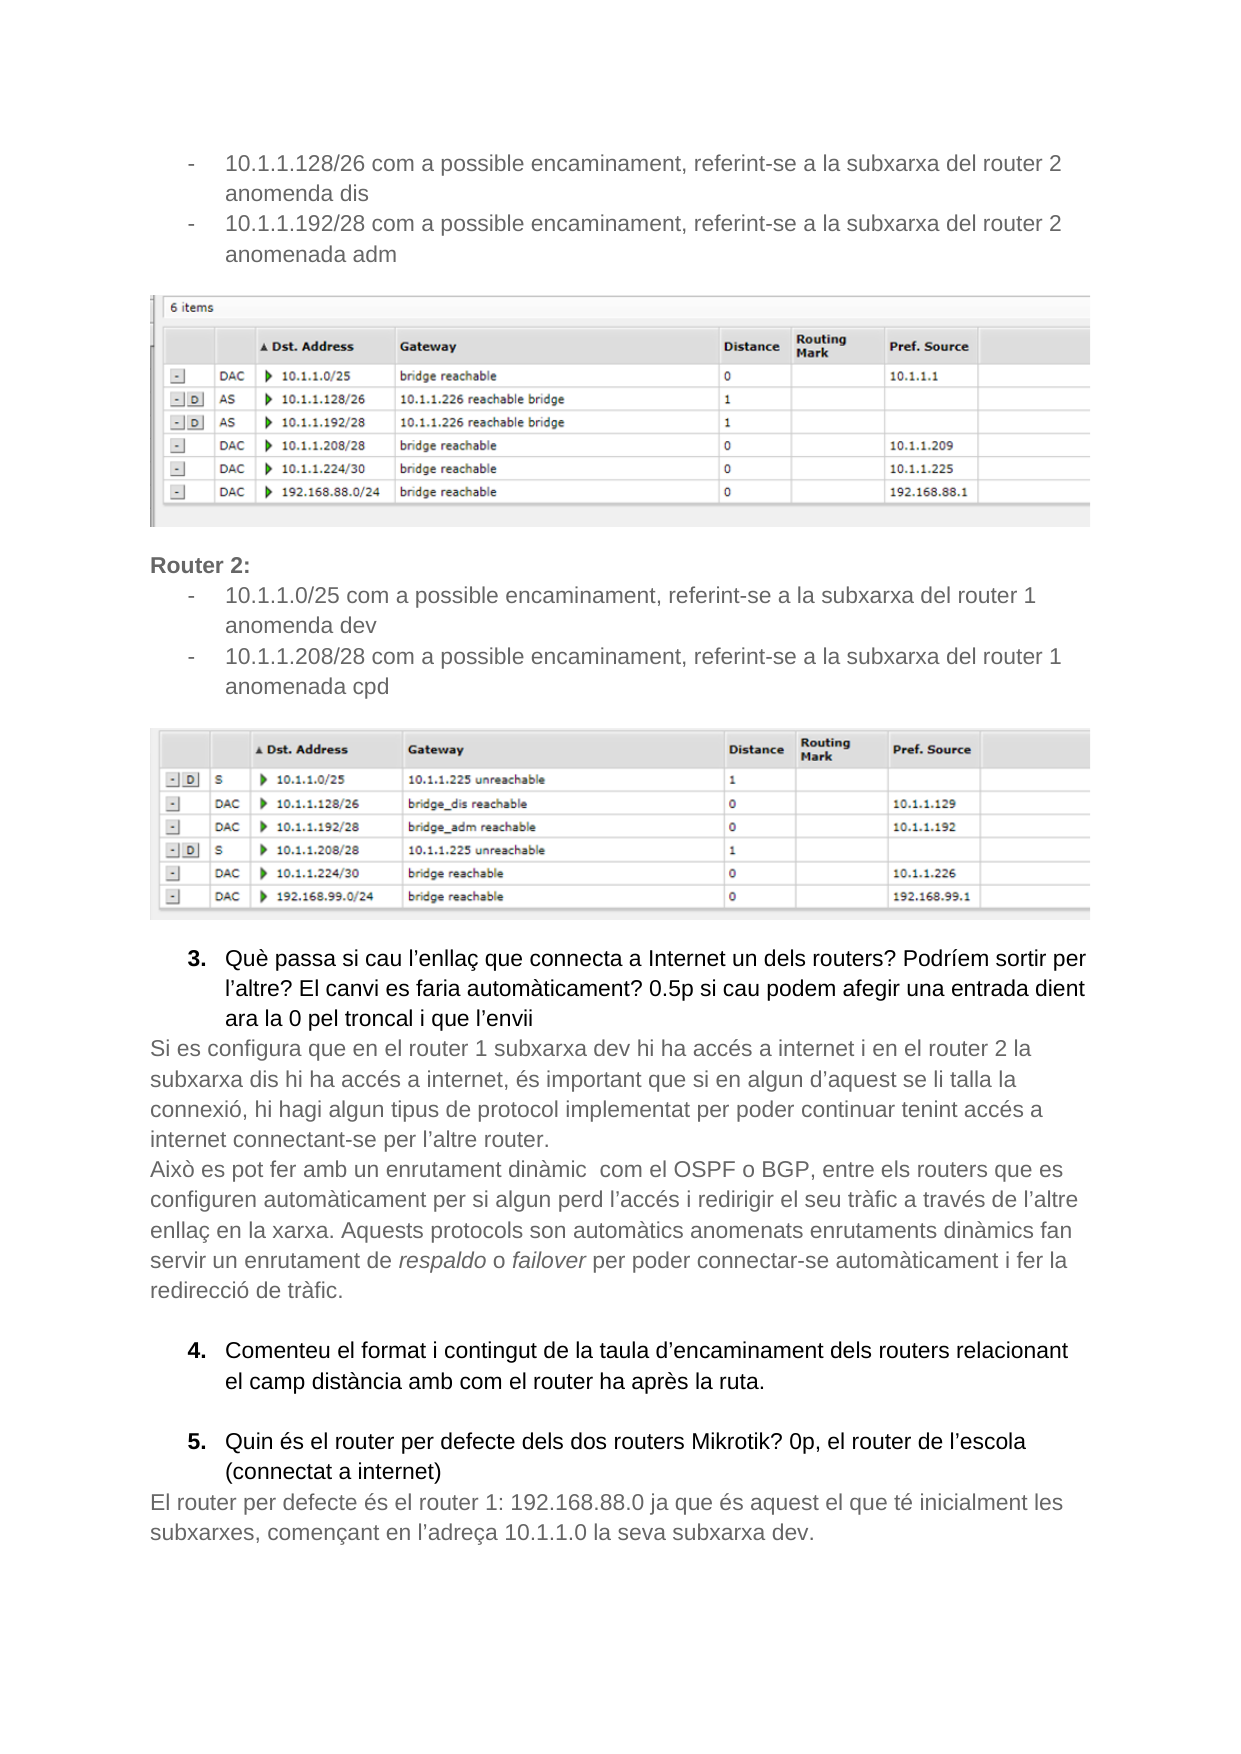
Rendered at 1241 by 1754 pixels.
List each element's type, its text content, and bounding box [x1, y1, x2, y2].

text Router 2: [150, 552, 1090, 578]
list Què passa si cau l’enllaç que connecta a Internet un dels routers? Podríem sortir per l’altre? El canvi es faria automàticament? 0.5p si cau podem afegir una entrada dient ara la 0 pel troncal i que l’envii [187, 945, 1090, 1032]
list 10.1.1.192/28 com a possible encaminament, referint-se a la subxarxa del router 2 anomenada adm [187, 210, 1090, 267]
list 10.1.1.0/25 com a possible encaminament, referint-se a la subxarxa del router 1 anomenda dev [187, 582, 1090, 639]
text El router per defecte és el router 1: 192.168.88.0 ja que és aquest el que té inicialment les subxarxes, començant en l’adreça 10.1.1.0 la seva subxarxa dev. [150, 1488, 1090, 1545]
list 10.1.1.208/28 com a possible encaminament, referint-se a la subxarxa del router 1 anomenada cpd [187, 643, 1090, 699]
picture [150, 728, 1091, 920]
picture [150, 295, 1091, 527]
text Si es configura que en el router 1 subxarxa dev hi ha accés a internet i en el router 2 la subxarxa dis hi ha accés a internet, és important que si en algun d’aquest se li talla la connexió, hi hagi algun tipus de protocol implementat per poder continuar tenint accés a internet connectant-se per l’altre router. [150, 1035, 1090, 1152]
text Això es pot fer amb un enrutament dinàmic com el OSPF o BGP, entre els routers que es configuren automàticament per si algun perd l’accés i redirigir el seu tràfic a través de l’altre enllaç en la xarxa. Aquests protocols son automàtics anomenats enrutaments dinàmics fan servir un enrutament de respaldo o failover per poder connectar-se automàticament i fer la redirecció de tràfic. [150, 1156, 1090, 1303]
list 10.1.1.128/26 com a possible encaminament, referint-se a la subxarxa del router 2 anomenda dis [187, 150, 1090, 207]
list Comenteu el format i contingut de la taula d’encaminament dels routers relacionant el camp distància amb com el router ha après la ruta. [187, 1337, 1090, 1394]
list Quin és el router per defecte dels dos routers Mikrotik? 0p, el router de l’escola (connectat a internet) [187, 1428, 1090, 1485]
